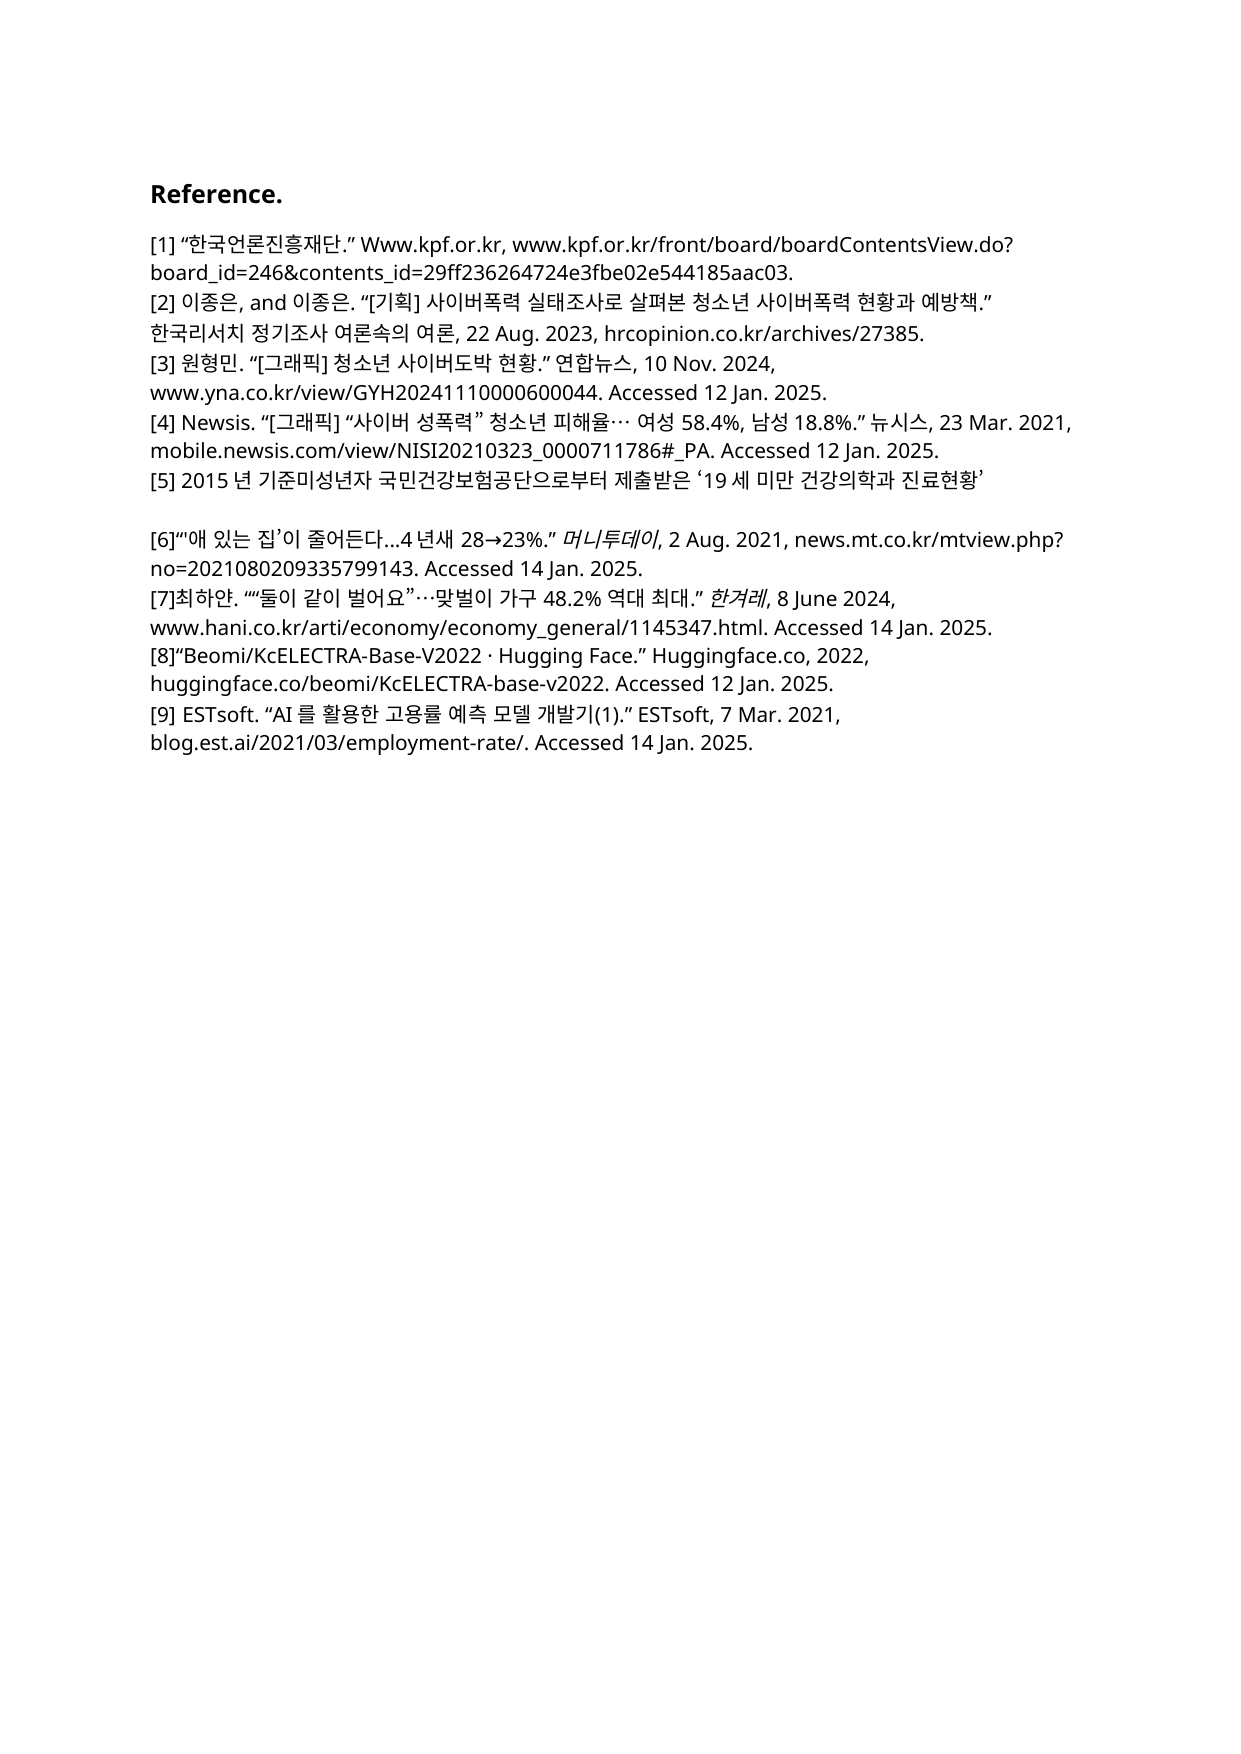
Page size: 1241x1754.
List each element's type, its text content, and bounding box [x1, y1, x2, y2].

text Reference. [150, 177, 1090, 211]
text [5] 2015년 기준미성년자 국민건강보험공단으로부터 제출받은 ‘19세 미만 건강의학과 진료현황’ [150, 465, 1090, 495]
text [3] 원형민. “[그래픽] 청소년 사이버도박 현황.” 연합뉴스, 10 Nov. 2024, www.yna.co.kr/view/GYH20241110000600044. Accessed 12 Jan. 2025. [150, 347, 1090, 406]
text [7], 8 June 2024, www.hani.co.kr/arti/economy/economy_general/1145347.html. Accessed 14 Jan. 2025. [150, 582, 1090, 641]
text [4] Newsis. “[그래픽] “사이버 성폭력” 청소년 피해율… 여성 58.4%, 남성18.8%.” 뉴시스, 23 Mar. 2021, mobile.newsis.com/view/NISI20210323_0000711786#_PA. Accessed 12 Jan. 2025. [150, 406, 1090, 465]
text [1] “한국언론진흥재단.” Www.kpf.or.kr, www.kpf.or.kr/front/board/boardContentsView.do?board_id=246&contents_id=29ff236264724e3fbe02e544185aac03. [150, 228, 1090, 287]
text [2] 이종은, and 이종은. “[기획] 사이버폭력 실태조사로 살펴본 청소년 사이버폭력 현황과 예방책.” 한국리서치 정기조사 여론속의 여론, 22 Aug. 2023, hrcopinion.co.kr/archives/27385. [150, 287, 1090, 347]
text [9] ESTsoft. “AI를 활용한 고용률 예측 모델 개발기(1).” ESTsoft, 7 Mar. 2021, blog.est.ai/2021/03/employment-rate/. Accessed 14 Jan. 2025. [150, 698, 1090, 757]
text [8]“Beomi/KcELECTRA-Base-V2022 · Hugging Face.” Huggingface.co, 2022, huggingface.co/beomi/KcELECTRA-base-v2022. Accessed 12 Jan. 2025. [150, 641, 1090, 698]
text [6]“'애 있는 집’이 줄어든다...4년새 28→23%.” 머니투데이, 2 Aug. 2021, news.mt.co.kr/mtview.php?no=2021080209335799143. Accessed 14 Jan. 2025. [150, 523, 1090, 582]
